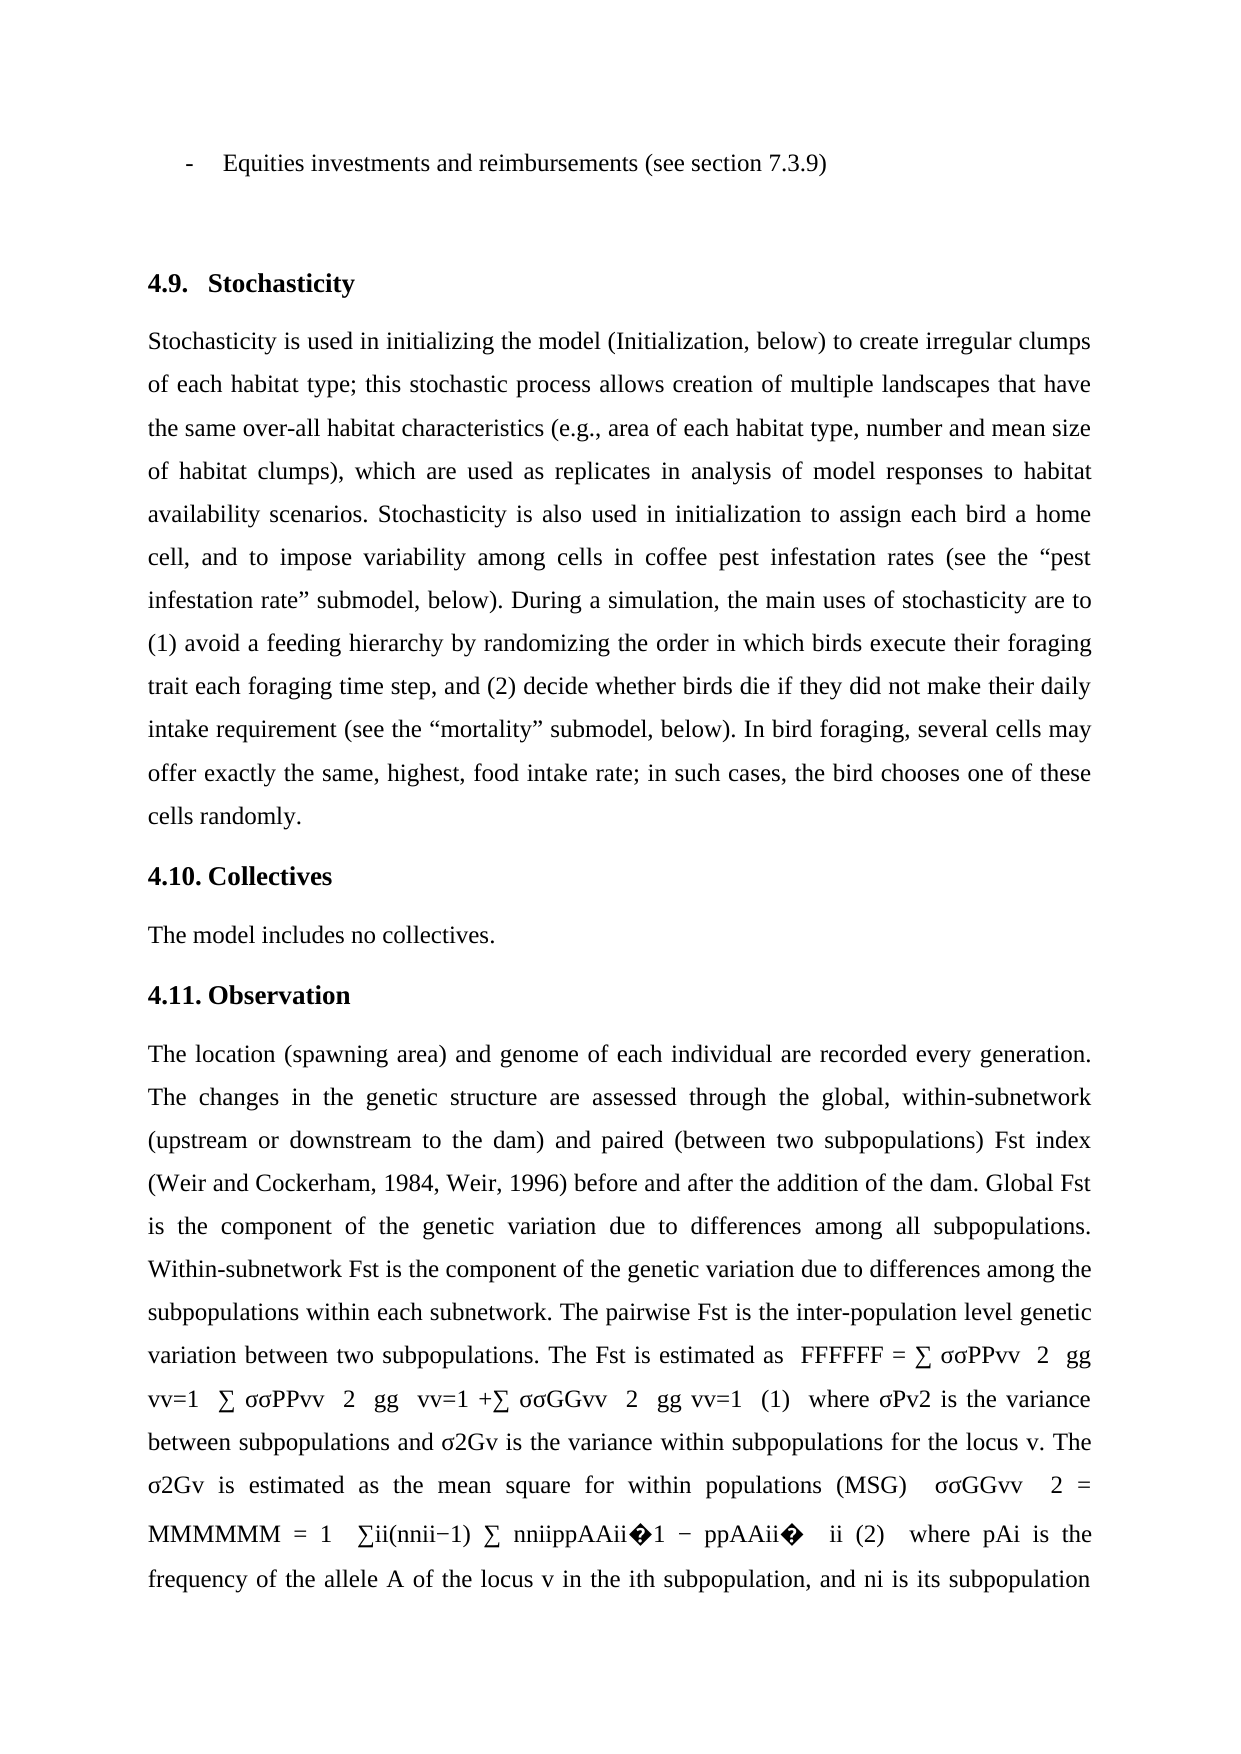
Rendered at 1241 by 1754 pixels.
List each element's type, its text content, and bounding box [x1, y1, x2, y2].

subtitle Observation [148, 979, 1093, 1011]
list Equities investments and reimbursements (see section 7.3.9) [185, 148, 1093, 176]
text The model includes no collectives. [148, 920, 1093, 948]
text Stochasticity is used in initializing the model (Initialization, below) to create irregular clumps of each habitat type; this stochastic process allows creation of multiple landscapes that have the same over-all habitat characteristics (e.g., area of each habitat type, number and mean size of habitat clumps), which are used as replicates in analysis of model responses to habitat availability scenarios. Stochasticity is also used in initialization to assign each bird a home cell, and to impose variability among cells in coffee pest infestation rates (see the “pest infestation rate” submodel, below). During a simulation, the main uses of stochasticity are to (1) avoid a feeding hierarchy by randomizing the order in which birds execute their foraging trait each foraging time step, and (2) decide whether birds die if they did not make their daily intake requirement (see the “mortality” submodel, below). In bird foraging, several cells may offer exactly the same, highest, food intake rate; in such cases, the bird chooses one of these cells randomly. [148, 326, 1093, 829]
subtitle Stochasticity [148, 267, 1093, 298]
subtitle Collectives [148, 861, 1093, 892]
